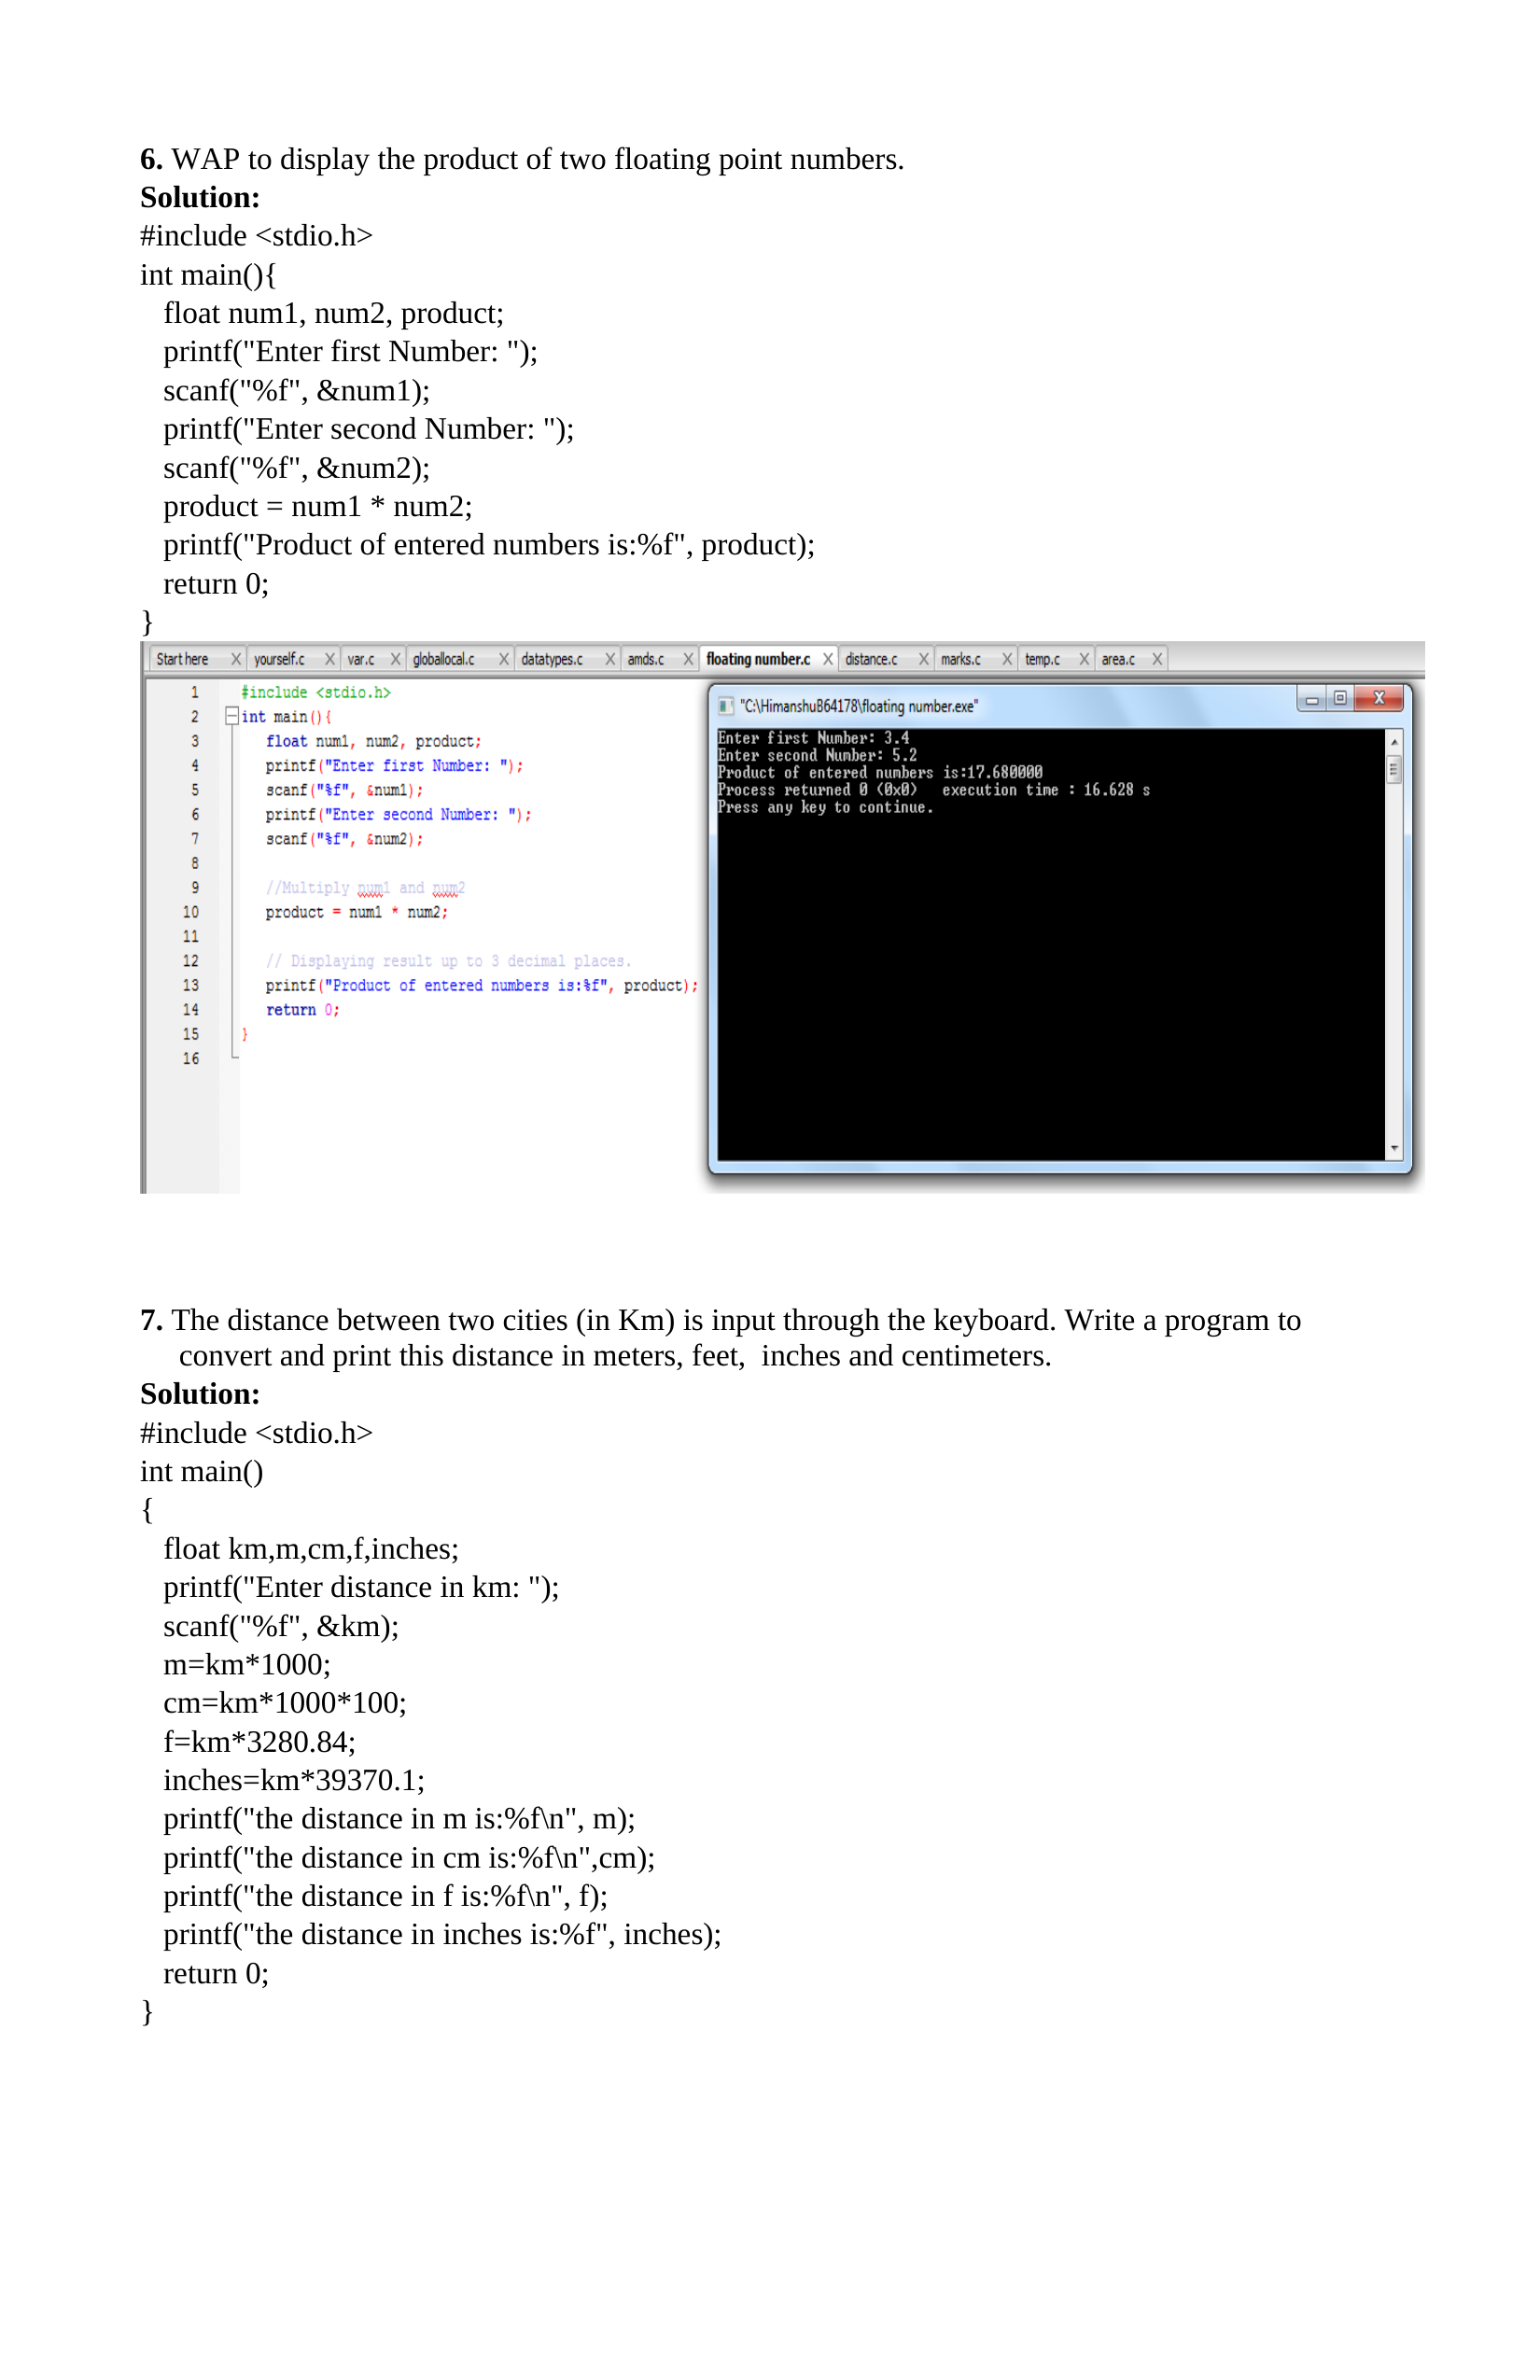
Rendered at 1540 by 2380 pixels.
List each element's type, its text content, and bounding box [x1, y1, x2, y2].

text #include <stdio.h> [140, 217, 990, 253]
text scanf("%f", &km); [140, 1607, 990, 1643]
text printf("Product of entered numbers is:%f", product); [140, 525, 990, 562]
text printf("the distance in inches is:%f", inches); [140, 1916, 990, 1952]
text printf("Enter distance in km: "); [140, 1569, 990, 1604]
text cm=km*1000*100; [140, 1684, 990, 1720]
text int main(){ [140, 256, 990, 291]
text printf("the distance in cm is:%f\n",cm); [140, 1839, 990, 1874]
picture [140, 641, 1425, 1194]
text m=km*1000; [140, 1645, 990, 1682]
text 7. The distance between two cities (in Km) is input through the keyboard. Write a program to [140, 1301, 1400, 1337]
text scanf("%f", &num2); [140, 449, 990, 484]
text { [140, 1491, 990, 1527]
text Solution: [140, 178, 990, 215]
text printf("Enter first Number: "); [140, 333, 990, 369]
text return 0; [140, 1954, 990, 1990]
text Solution: [140, 1376, 990, 1411]
text 6. WAP to display the product of two floating point numbers. [140, 140, 990, 175]
text printf("Enter second Number: "); [140, 410, 990, 446]
text printf("the distance in m is:%f\n", m); [140, 1800, 990, 1836]
text return 0; [140, 565, 990, 600]
text convert and print this distance in meters, feet, inches and centimeters. [140, 1337, 1400, 1373]
text product = num1 * num2; [140, 487, 990, 524]
text float km,m,cm,f,inches; [140, 1530, 990, 1565]
text } [140, 603, 990, 638]
text scanf("%f", &num1); [140, 371, 990, 407]
text int main() [140, 1452, 990, 1489]
text float num1, num2, product; [140, 294, 990, 330]
text f=km*3280.84; [140, 1723, 990, 1758]
text printf("the distance in f is:%f\n", f); [140, 1877, 990, 1913]
text inches=km*39370.1; [140, 1761, 990, 1798]
text #include <stdio.h> [140, 1414, 990, 1449]
text } [140, 1993, 990, 2029]
